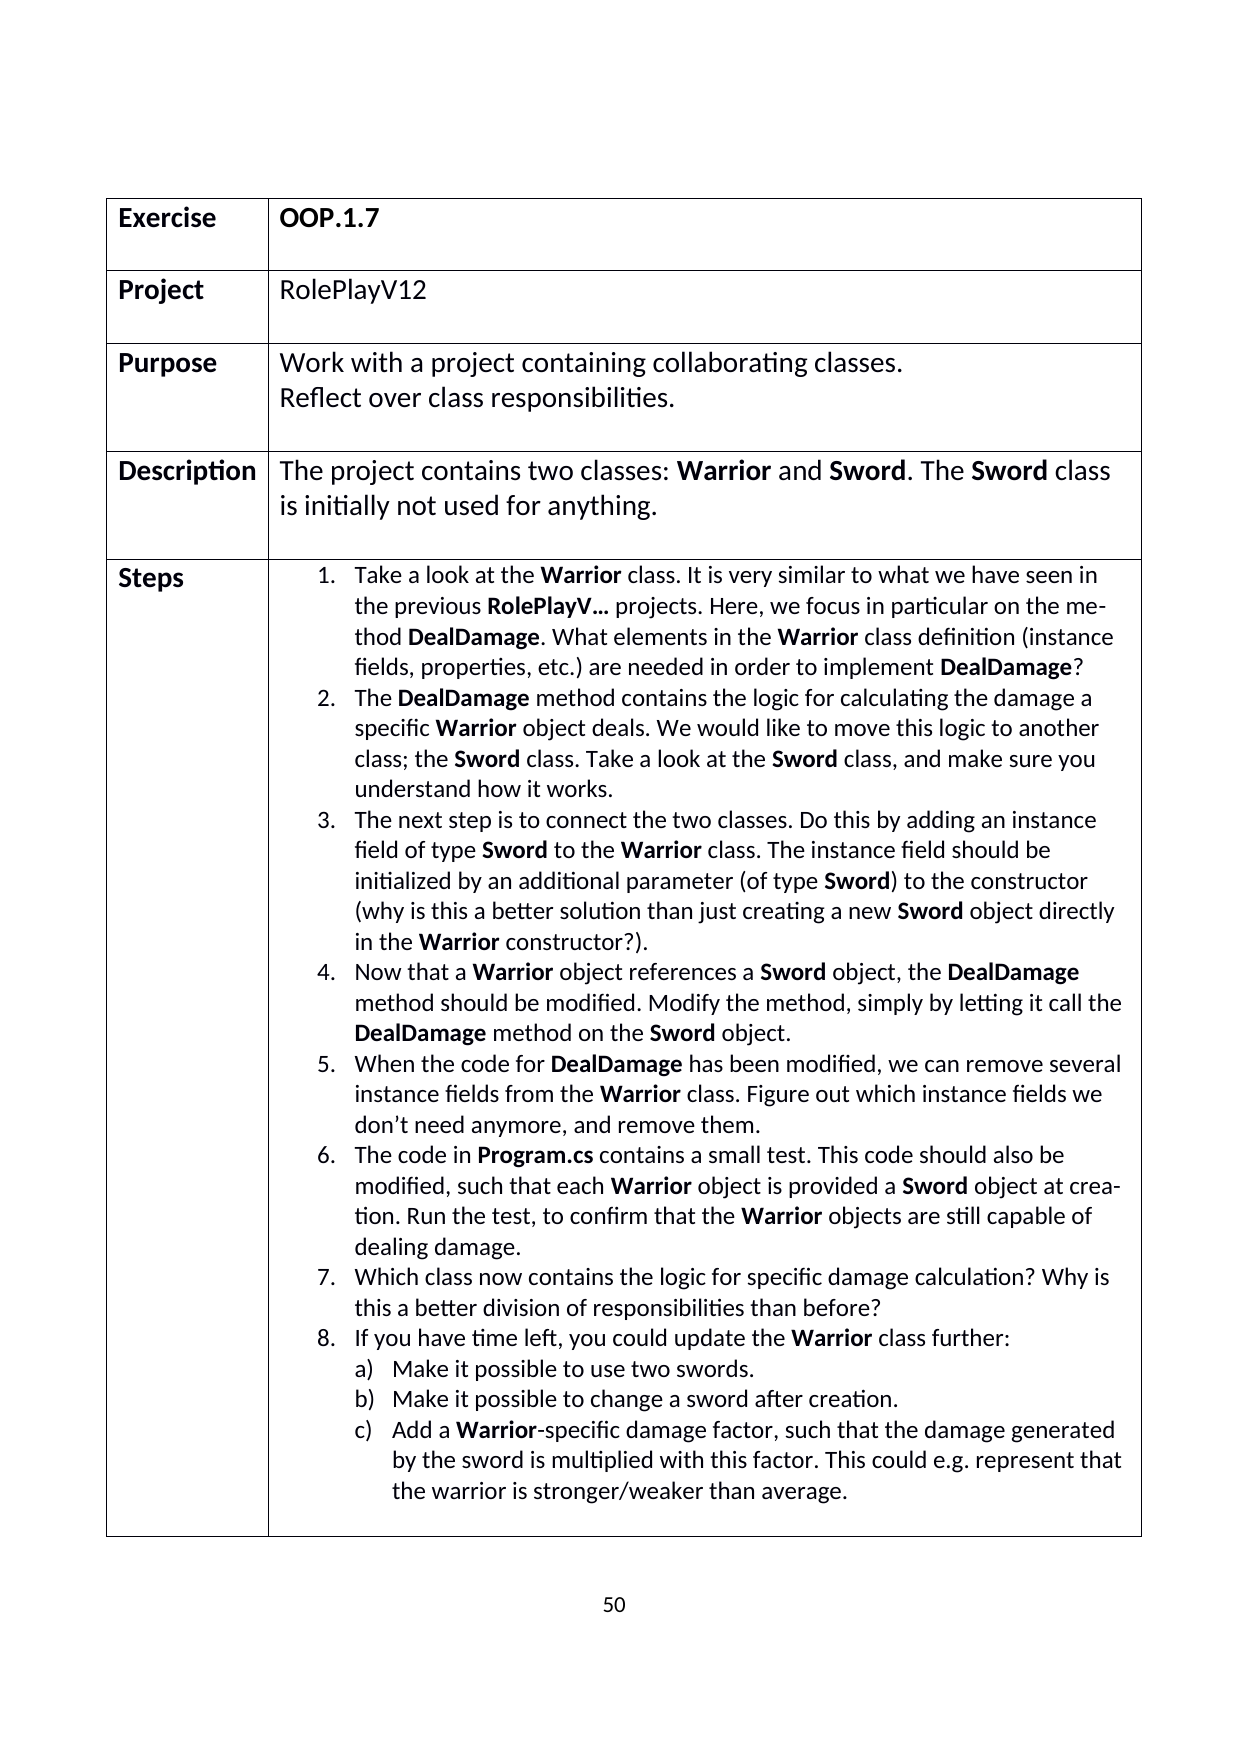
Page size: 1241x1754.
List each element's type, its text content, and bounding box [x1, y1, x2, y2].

table_cell Purpose [107, 344, 268, 451]
table_header Exercise [107, 199, 268, 270]
table_cell Description [107, 452, 268, 558]
table_cell The project contains two classes: Warrior and Sword. The Sword class is initially not used for anything. [269, 452, 1141, 558]
table_cell RolePlayV12 [269, 271, 1141, 343]
table_cell Take a look at the Warrior class. It is very similar to what we have seen in the previous RolePlayV… projects. Here, we focus in particular on the method DealDamage. What elements in the Warrior class definition (instance fields, properties, etc.) are needed in order to implement DealDamage? The DealDamage method contains the logic for calculating the damage a specific Warrior object deals. We would like to move this logic to another class; the Sword class. Take a look at the Sword class, and make sure you understand how it works. The next step is to connect the two classes. Do this by adding an instance field of type Sword to the Warrior class. The instance field should be initialized by an additional parameter (of type Sword) to the constructor (why is this a better solution than just creating a new Sword object directly in the Warrior constructor?). Now that a Warrior object references a Sword object, the DealDamage method should be modified. Modify the method, simply by letting it call the DealDamage method on the Sword object. When the code for DealDamage has been modified, we can remove several instance fields from the Warrior class. Figure out which instance fields we don’t need anymore, and remove them. The code in Program.cs contains a small test. This code should also be modified, such that each Warrior object is provided a Sword object at creation. Run the test, to confirm that the Warrior objects are still capable of dealing damage. Which class now contains the logic for specific damage calculation? Why is this a better division of responsibilities than before? If you have time left, you could update the Warrior class further: Make it possible to use two swords. Make it possible to change a sword after creation. Add a Warrior-specific damage factor, such that the damage generated by the sword is multiplied with this factor. This could e.g. represent that the warrior is stronger/weaker than average. [269, 560, 1141, 1536]
table_cell Steps [107, 560, 268, 1536]
table_header OOP.1.7 [269, 199, 1141, 270]
table_cell Project [107, 271, 268, 343]
table_cell Work with a project containing collaborating classes. Reflect over class responsibilities. [269, 344, 1141, 451]
